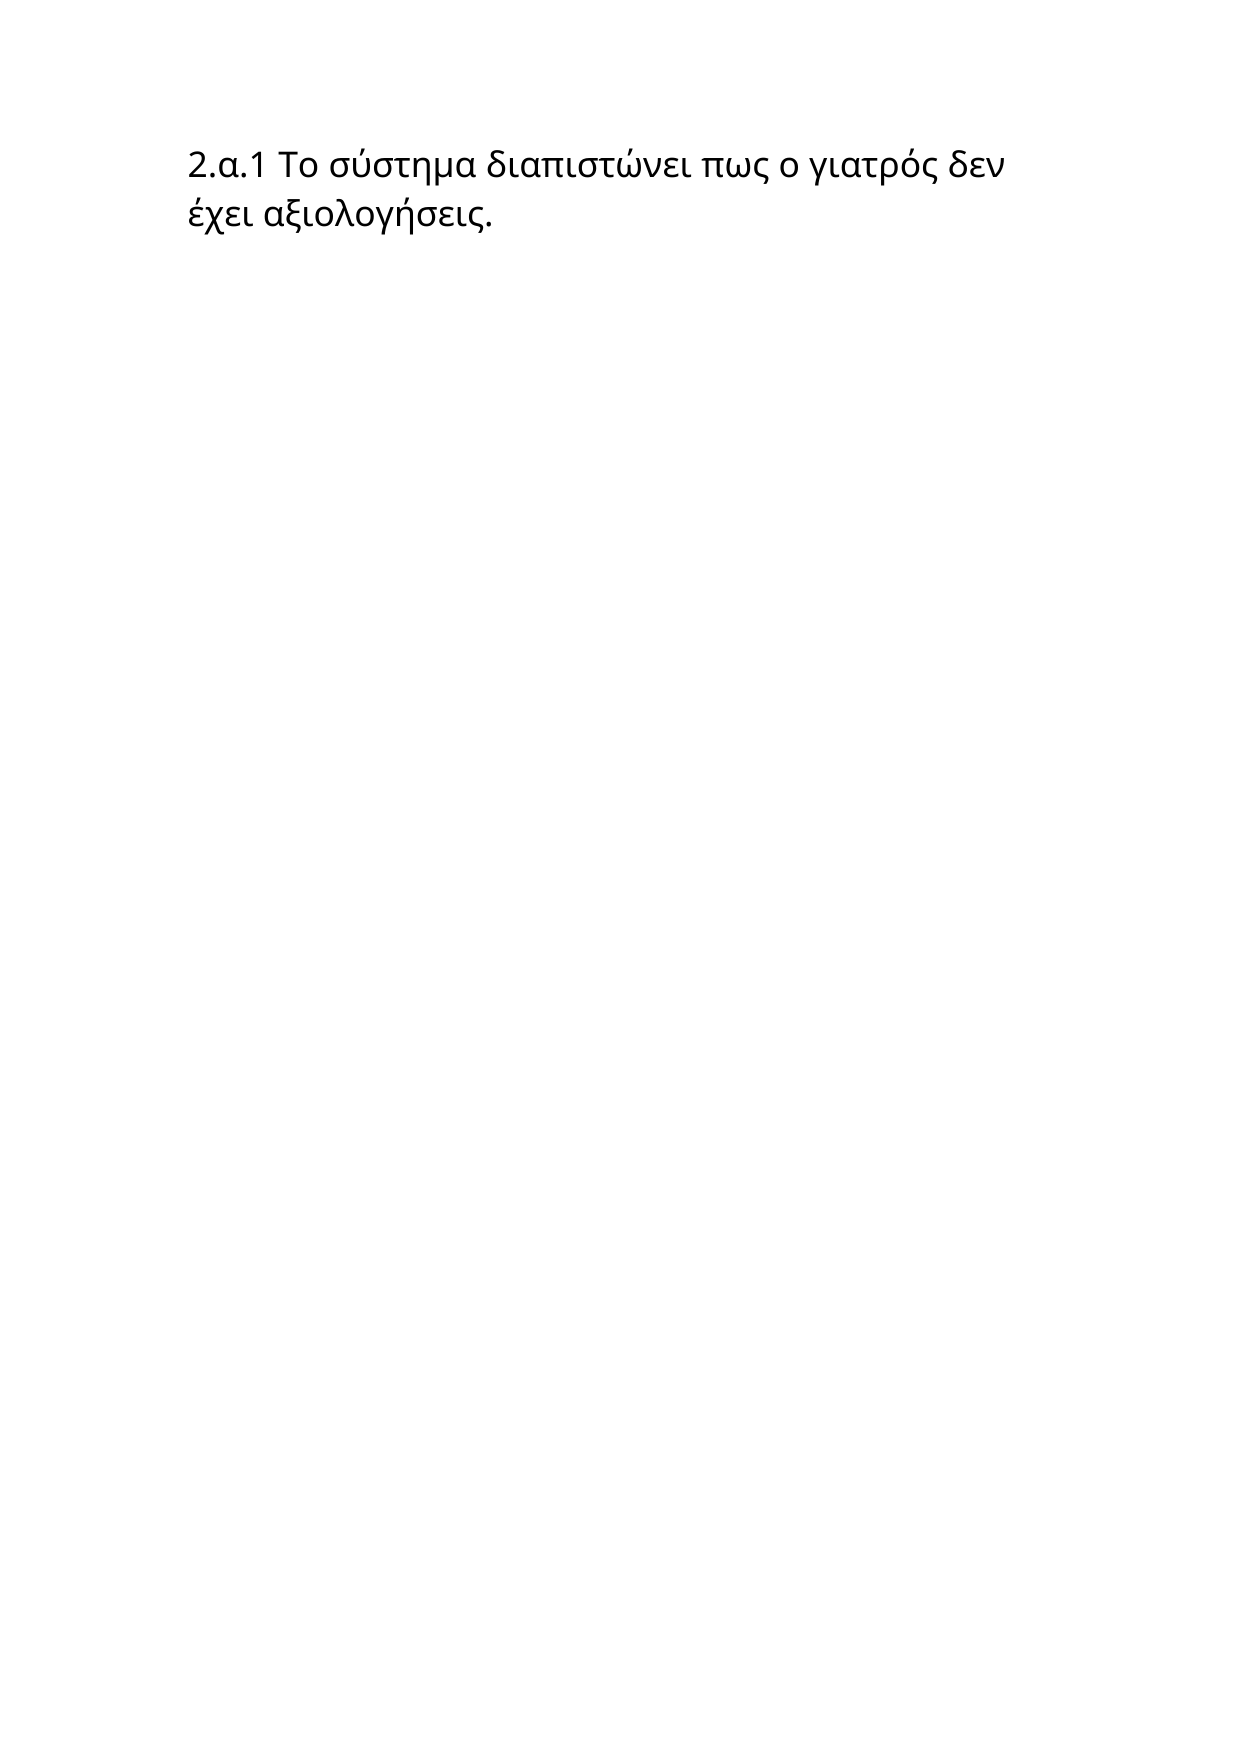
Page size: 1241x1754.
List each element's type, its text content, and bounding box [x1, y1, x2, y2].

text 2.α.1 Το σύστημα διαπιστώνει πως ο γιατρός δεν έχει αξιολογήσεις. [187, 139, 1065, 236]
